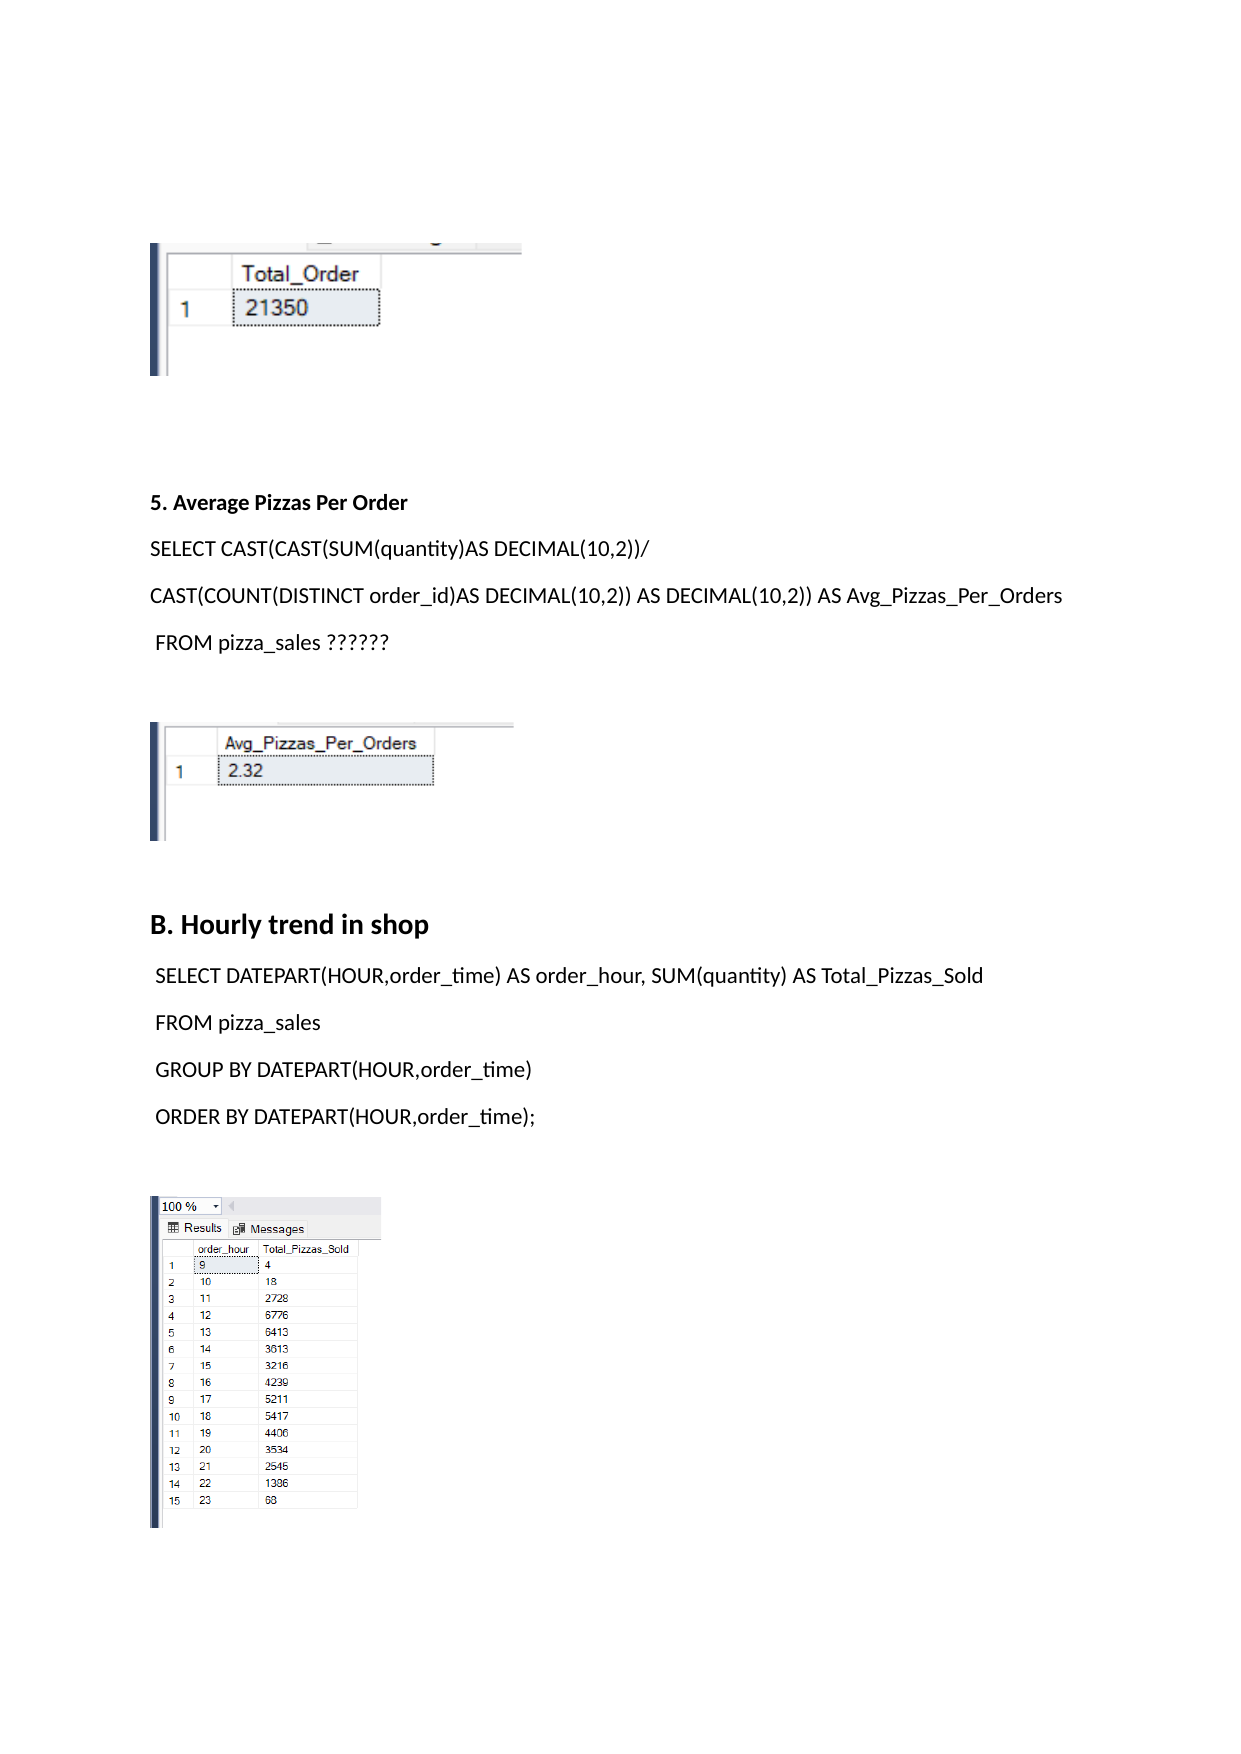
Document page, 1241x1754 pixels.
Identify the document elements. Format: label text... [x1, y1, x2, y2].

picture [150, 243, 522, 376]
text FROM pizza_sales ?????? [150, 628, 1090, 656]
text ORDER BY DATEPART(HOUR,order_time); [150, 1102, 1090, 1130]
text GROUP BY DATEPART(HOUR,order_time) [150, 1055, 1090, 1083]
text B. Hourly trend in shop [150, 906, 1090, 942]
text CAST(COUNT(DISTINCT order_id)AS DECIMAL(10,2)) AS DECIMAL(10,2)) AS Avg_Pizzas_Per_Orders [150, 581, 1090, 609]
text FROM pizza_sales [150, 1008, 1090, 1036]
picture [150, 1196, 382, 1528]
text SELECT CAST(CAST(SUM(quantity)AS DECIMAL(10,2))/ [150, 534, 1090, 562]
text SELECT DATEPART(HOUR,order_time) AS order_hour, SUM(quantity) AS Total_Pizzas_Sold [150, 962, 1090, 989]
text 5. Average Pizzas Per Order [150, 488, 1090, 516]
picture [150, 722, 514, 841]
